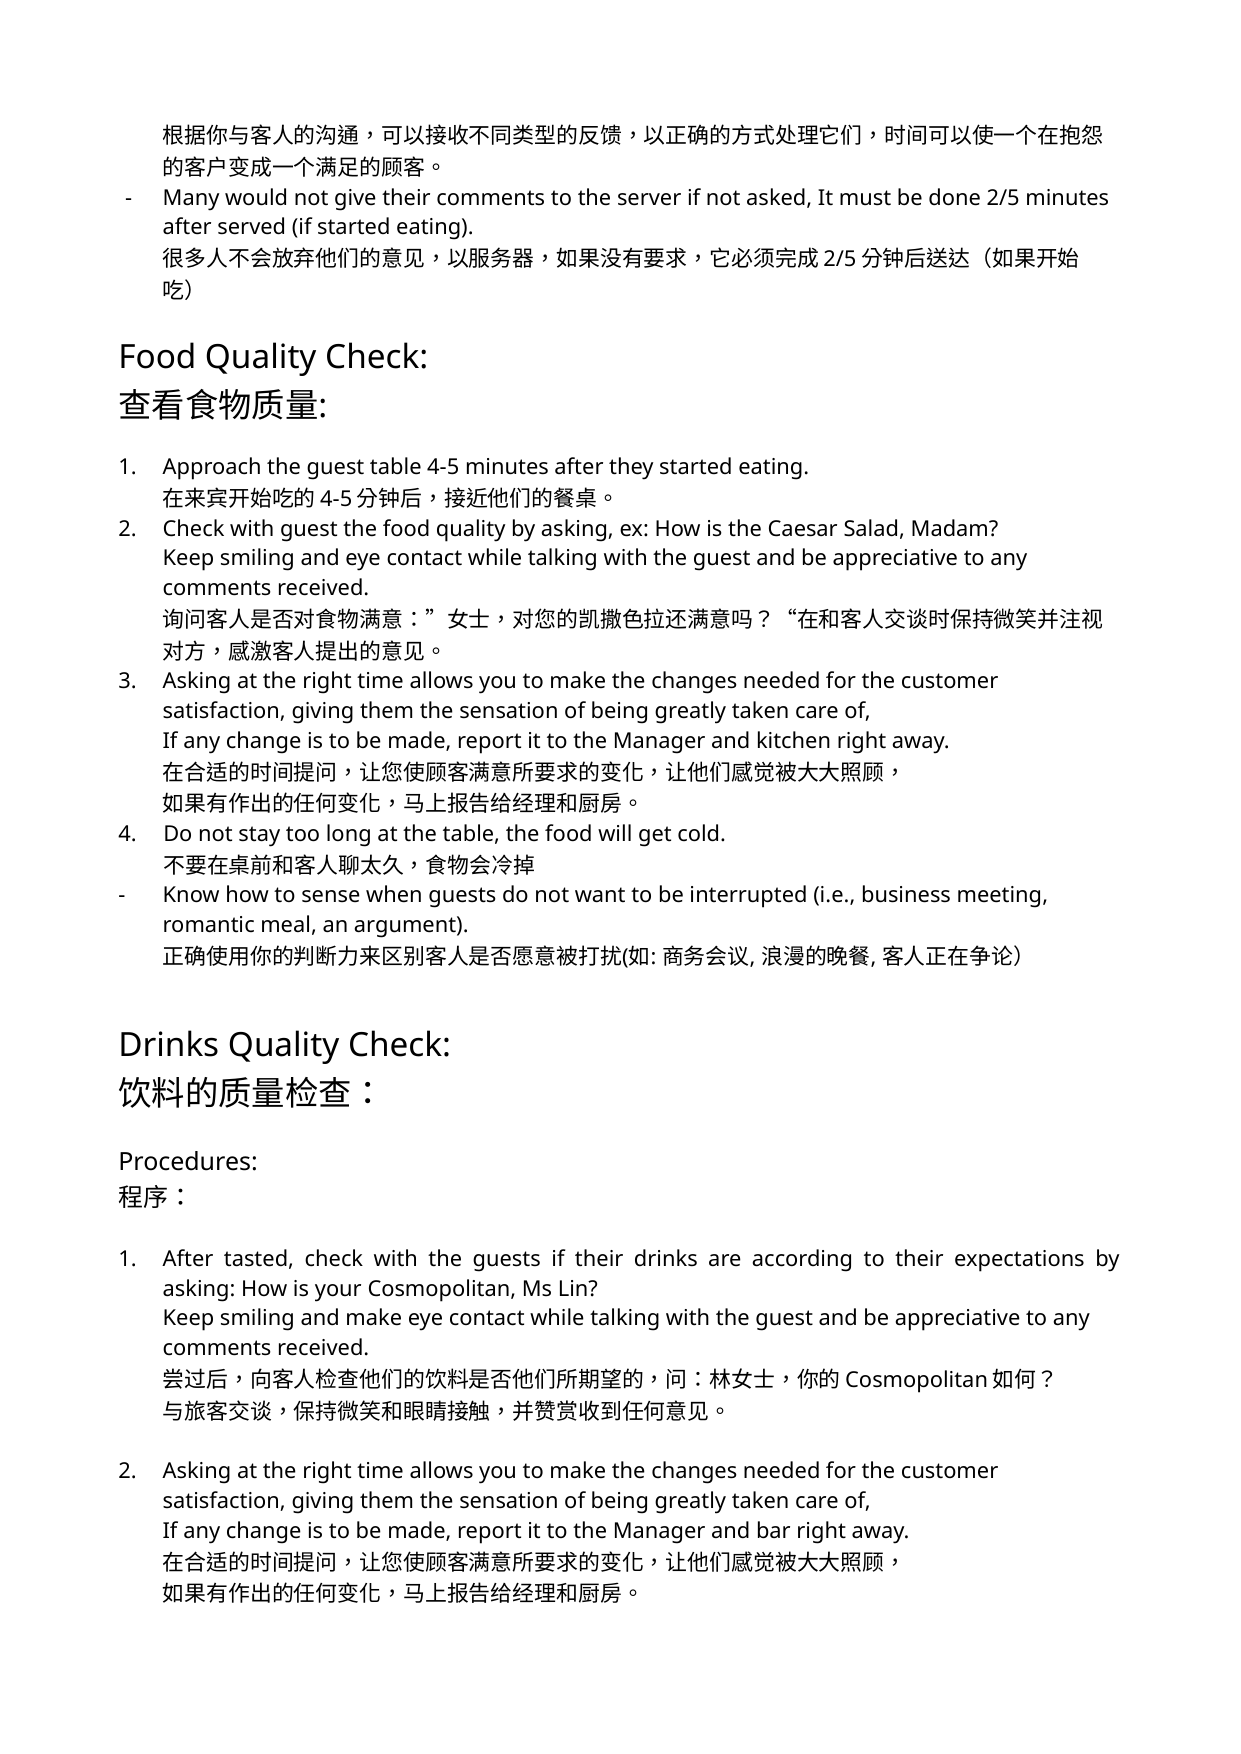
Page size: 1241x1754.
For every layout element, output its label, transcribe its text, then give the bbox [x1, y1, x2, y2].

text If any change is to be made, report it to the Manager and bar right away. [162, 1515, 1122, 1544]
text 在合适的时间提问，让您使顾客满意所要求的变化，让他们感觉被大大照顾， [162, 1544, 1122, 1576]
list Many would not give their comments to the server if not asked, It must be done 2/5 minutes after served (if started eating). [125, 181, 1122, 241]
text Keep smiling and eye contact while talking with the guest and be appreciative to any comments received. [162, 542, 1122, 602]
text 询问客人是否对食物满意：”女士，对您的凯撒色拉还满意吗？“在和客人交谈时保持微笑并注视对方，感激客人提出的意见。 [162, 602, 1122, 665]
text 如果有作出的任何变化，马上报告给经理和厨房。 [162, 786, 1122, 818]
list 在来宾开始吃的4-5分钟后，接近他们的餐桌。 [162, 481, 1122, 513]
text Procedures: [118, 1144, 1122, 1178]
list Asking at the right time allows you to make the changes needed for the customer satisfaction, giving them the sensation of being greatly taken care of, [118, 665, 1122, 725]
text Food Quality Check: [118, 333, 1122, 379]
list Asking at the right time allows you to make the changes needed for the customer satisfaction, giving them the sensation of being greatly taken care of, [118, 1455, 1122, 1515]
list 正确使用你的判断力来区别客人是否愿意被打扰(如: 商务会议, 浪漫的晚餐, 客人正在争论） [162, 939, 1122, 971]
list Know how to sense when guests do not want to be interrupted (i.e., business meeting, romantic meal, an argument). [118, 879, 1122, 939]
list 根据你与客人的沟通，可以接收不同类型的反馈，以正确的方式处理它们，时间可以使一个在抱怨的客户变成一个满足的顾客。 [162, 118, 1122, 181]
text 如果有作出的任何变化，马上报告给经理和厨房。 [162, 1576, 1122, 1608]
text If any change is to be made, report it to the Manager and kitchen right away. [162, 725, 1122, 755]
text 与旅客交谈，保持微笑和眼睛接触，并赞赏收到任何意见。 [162, 1394, 1122, 1425]
text 查看食物质量: [118, 379, 1122, 427]
list After tasted, check with the guests if their drinks are according to their expectations by asking: How is your Cosmopolitan, Ms Lin? [118, 1243, 1122, 1302]
list 很多人不会放弃他们的意见，以服务器，如果没有要求，它必须完成2/5分钟后送达（如果开始吃） [162, 241, 1122, 304]
text Drinks Quality Check: [118, 1021, 1122, 1067]
list Do not stay too long at the table, the food will get cold. [118, 818, 1122, 848]
text Keep smiling and make eye contact while talking with the guest and be appreciative to any comments received. [162, 1302, 1122, 1362]
text 不要在桌前和客人聊太久，食物会冷掉 [163, 848, 1122, 879]
text 程序： [118, 1178, 1122, 1214]
text 在合适的时间提问，让您使顾客满意所要求的变化，让他们感觉被大大照顾， [162, 755, 1122, 786]
list Approach the guest table 4-5 minutes after they started eating. [118, 451, 1122, 481]
text 尝过后，向客人检查他们的饮料是否他们所期望的，问：林女士，你的Cosmopolitan如何？ [162, 1362, 1122, 1394]
list Check with guest the food quality by asking, ex: How is the Caesar Salad, Madam? [118, 513, 1122, 542]
text 饮料的质量检查： [118, 1067, 1122, 1115]
